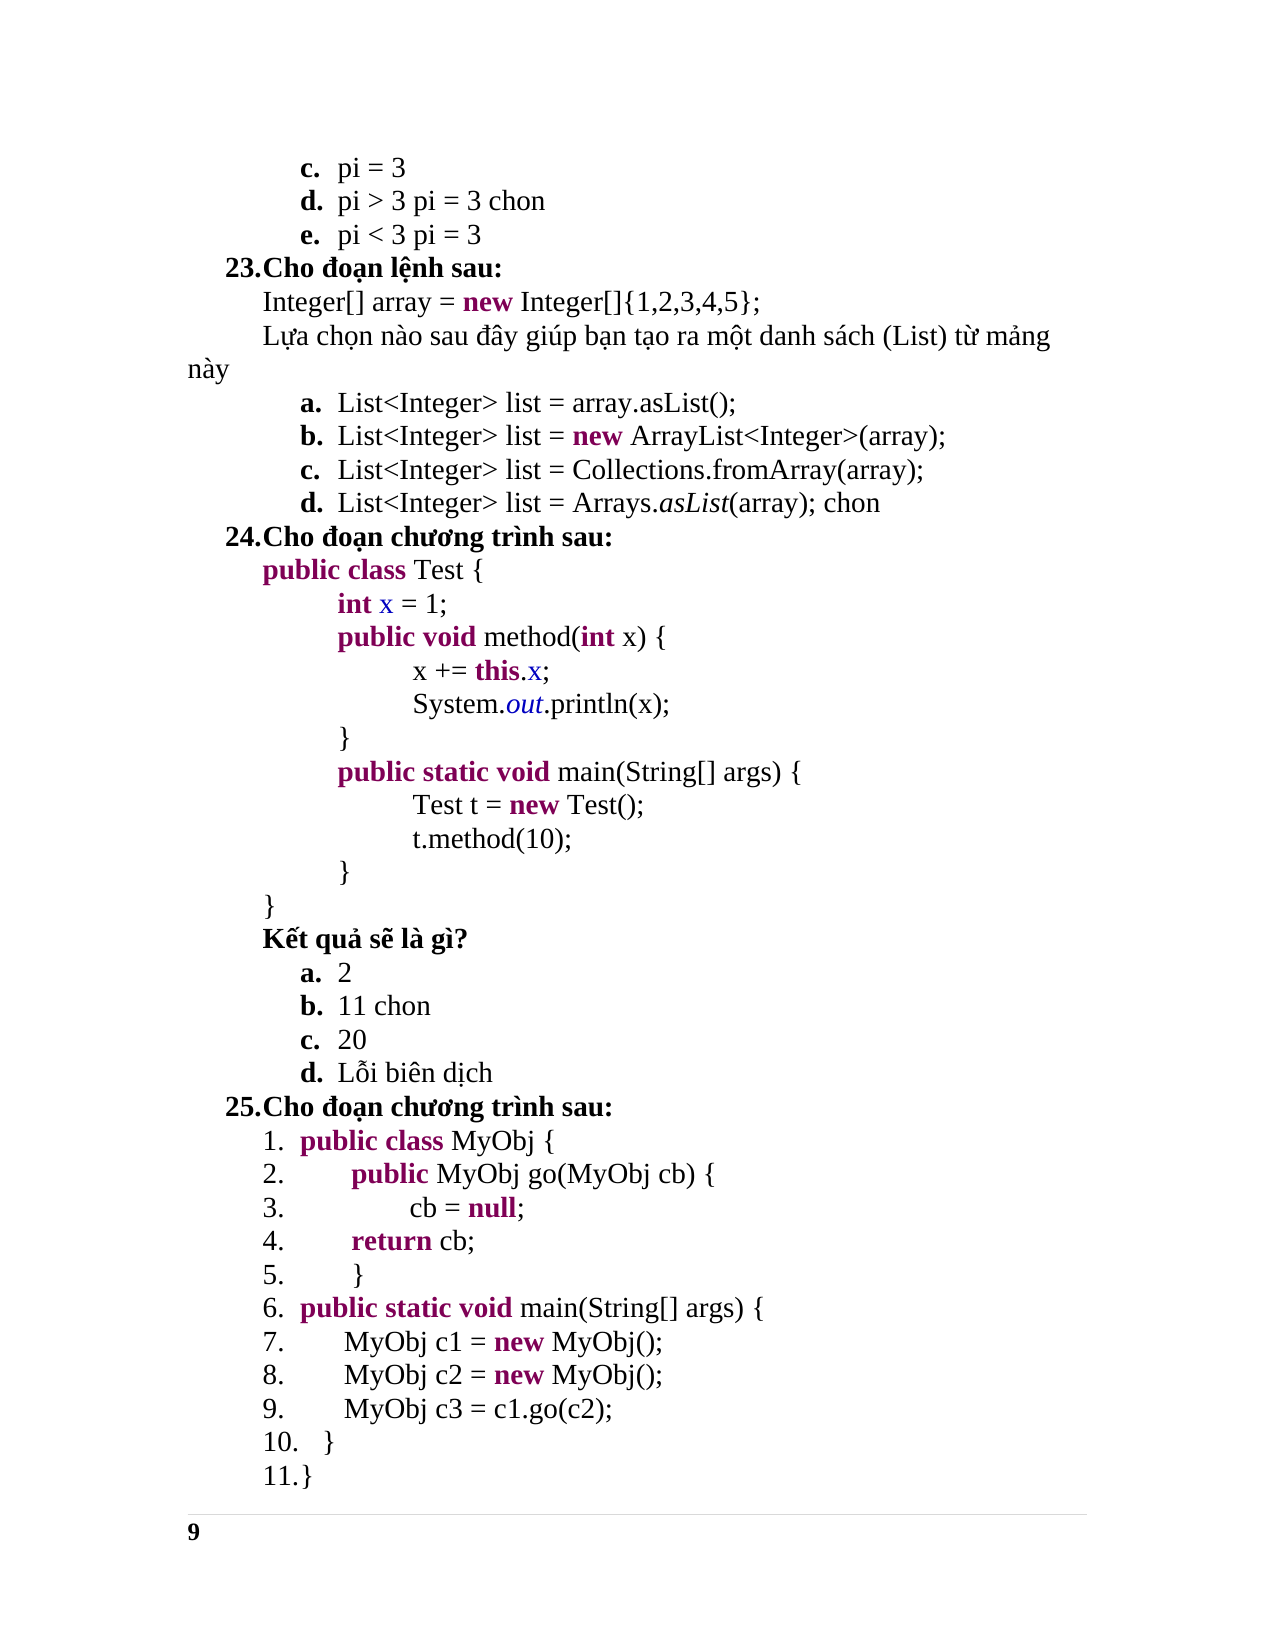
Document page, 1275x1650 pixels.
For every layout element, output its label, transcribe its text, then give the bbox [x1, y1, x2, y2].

list pi = 3 [300, 150, 1087, 183]
list cb = null; [262, 1190, 1087, 1223]
text Test t = new Test(); [262, 787, 1087, 821]
text public class Test { [262, 552, 1087, 586]
list 2 [300, 955, 1087, 988]
list 11 chon [300, 988, 1087, 1022]
list 20 [300, 1022, 1087, 1056]
list } [262, 1257, 1087, 1290]
list MyObj c3 = c1.go(c2); [262, 1391, 1087, 1424]
text x += this.x; [262, 653, 1087, 687]
list MyObj c2 = new MyObj(); [262, 1357, 1087, 1391]
list Cho đoạn lệnh sau: [225, 251, 1087, 284]
list } [262, 1458, 1087, 1492]
list Cho đoạn chương trình sau: [225, 519, 1087, 552]
list pi > 3 pi = 3 chon [300, 183, 1087, 217]
list public static void main(String[] args) { [262, 1290, 1087, 1324]
list Cho đoạn chương trình sau: [225, 1089, 1087, 1123]
list public MyObj go(MyObj cb) { [262, 1156, 1087, 1190]
text t.method(10); [262, 821, 1087, 854]
text int x = 1; [262, 586, 1087, 619]
list List<Integer> list = Collections.fromArray(array); [300, 452, 1087, 485]
list List<Integer> list = array.asList(); [300, 385, 1087, 418]
list Lỗi biên dịch [300, 1056, 1087, 1089]
list } [262, 1424, 1087, 1458]
list pi < 3 pi = 3 [300, 217, 1087, 251]
text Lựa chọn nào sau đây giúp bạn tạo ra một danh sách (List) từ mảng này [187, 318, 1087, 385]
list public class MyObj { [262, 1123, 1087, 1156]
text System.out.println(x); [262, 687, 1087, 720]
text public void method(int x) { [262, 619, 1087, 653]
text public static void main(String[] args) { [262, 754, 1087, 787]
text Kết quả sẽ là gì? [262, 921, 1087, 955]
list List<Integer> list = Arrays.asList(array); chon [300, 485, 1087, 519]
text Integer[] array = new Integer[]{1,2,3,4,5}; [187, 284, 1087, 318]
text } [262, 720, 1087, 754]
list return cb; [262, 1223, 1087, 1257]
text } [262, 854, 1087, 888]
list List<Integer> list = new ArrayList<Integer>(array); [300, 418, 1087, 452]
list MyObj c1 = new MyObj(); [262, 1324, 1087, 1357]
text } [262, 888, 1087, 921]
